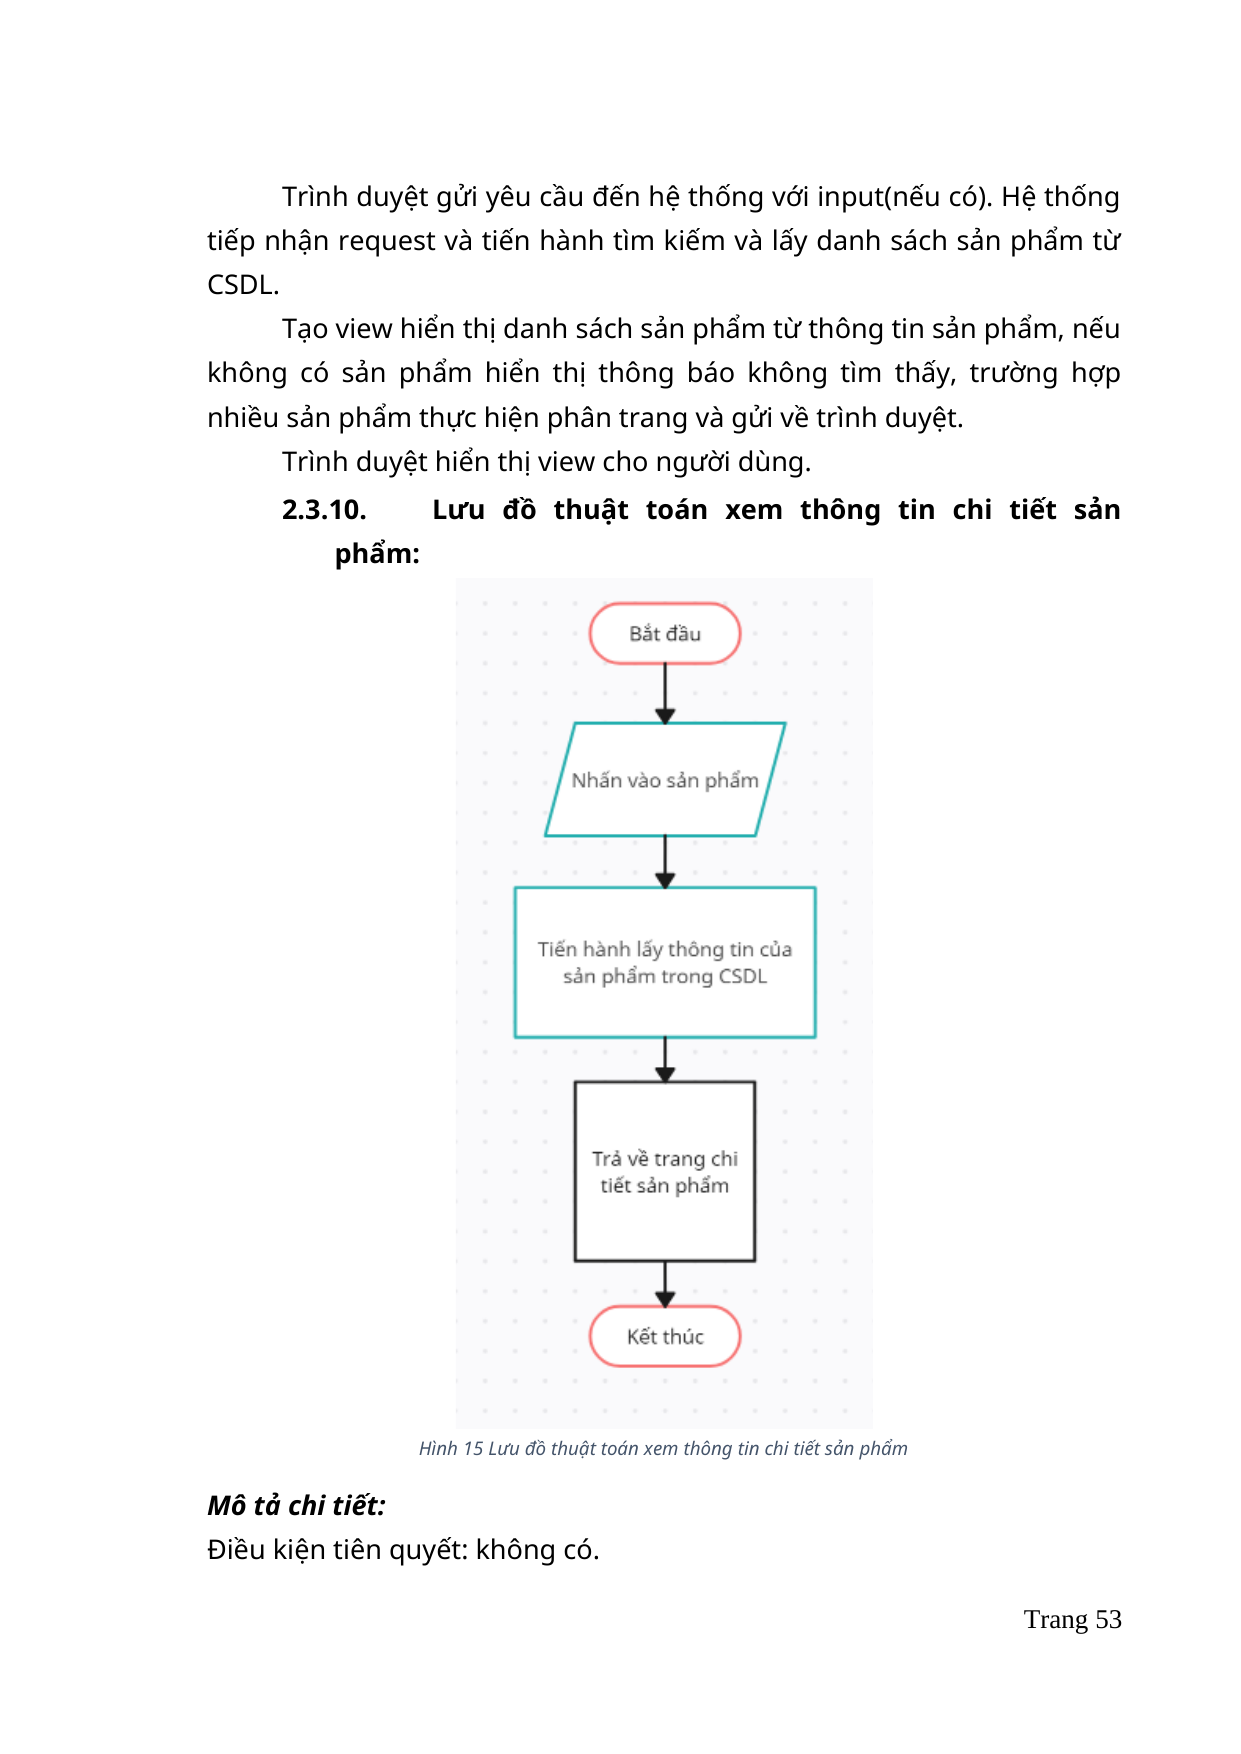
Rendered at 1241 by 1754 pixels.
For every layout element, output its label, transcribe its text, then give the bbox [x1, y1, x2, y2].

text Tạo view hiển thị danh sách sản phẩm từ thông tin sản phẩm, nếu không có sản phẩm hiển thị thông báo không tìm thấy, trường hợp nhiều sản phẩm thực hiện phân trang và gửi về trình duyệt. [207, 310, 1122, 435]
text Hình 15 Lưu đồ thuật toán xem thông tin chi tiết sản phẩm [207, 1435, 1122, 1461]
picture [455, 578, 873, 1429]
text Điều kiện tiên quyết: không có. [207, 1531, 1122, 1568]
subtitle Lưu đồ thuật toán xem thông tin chi tiết sản phẩm: [282, 491, 1122, 572]
text Trình duyệt gửi yêu cầu đến hệ thống với input(nếu có). Hệ thống tiếp nhận request và tiến hành tìm kiếm và lấy danh sách sản phẩm từ CSDL. [207, 177, 1122, 302]
text Mô tả chi tiết: [207, 1487, 1122, 1523]
text Trình duyệt hiển thị view cho người dùng. [207, 442, 1122, 479]
